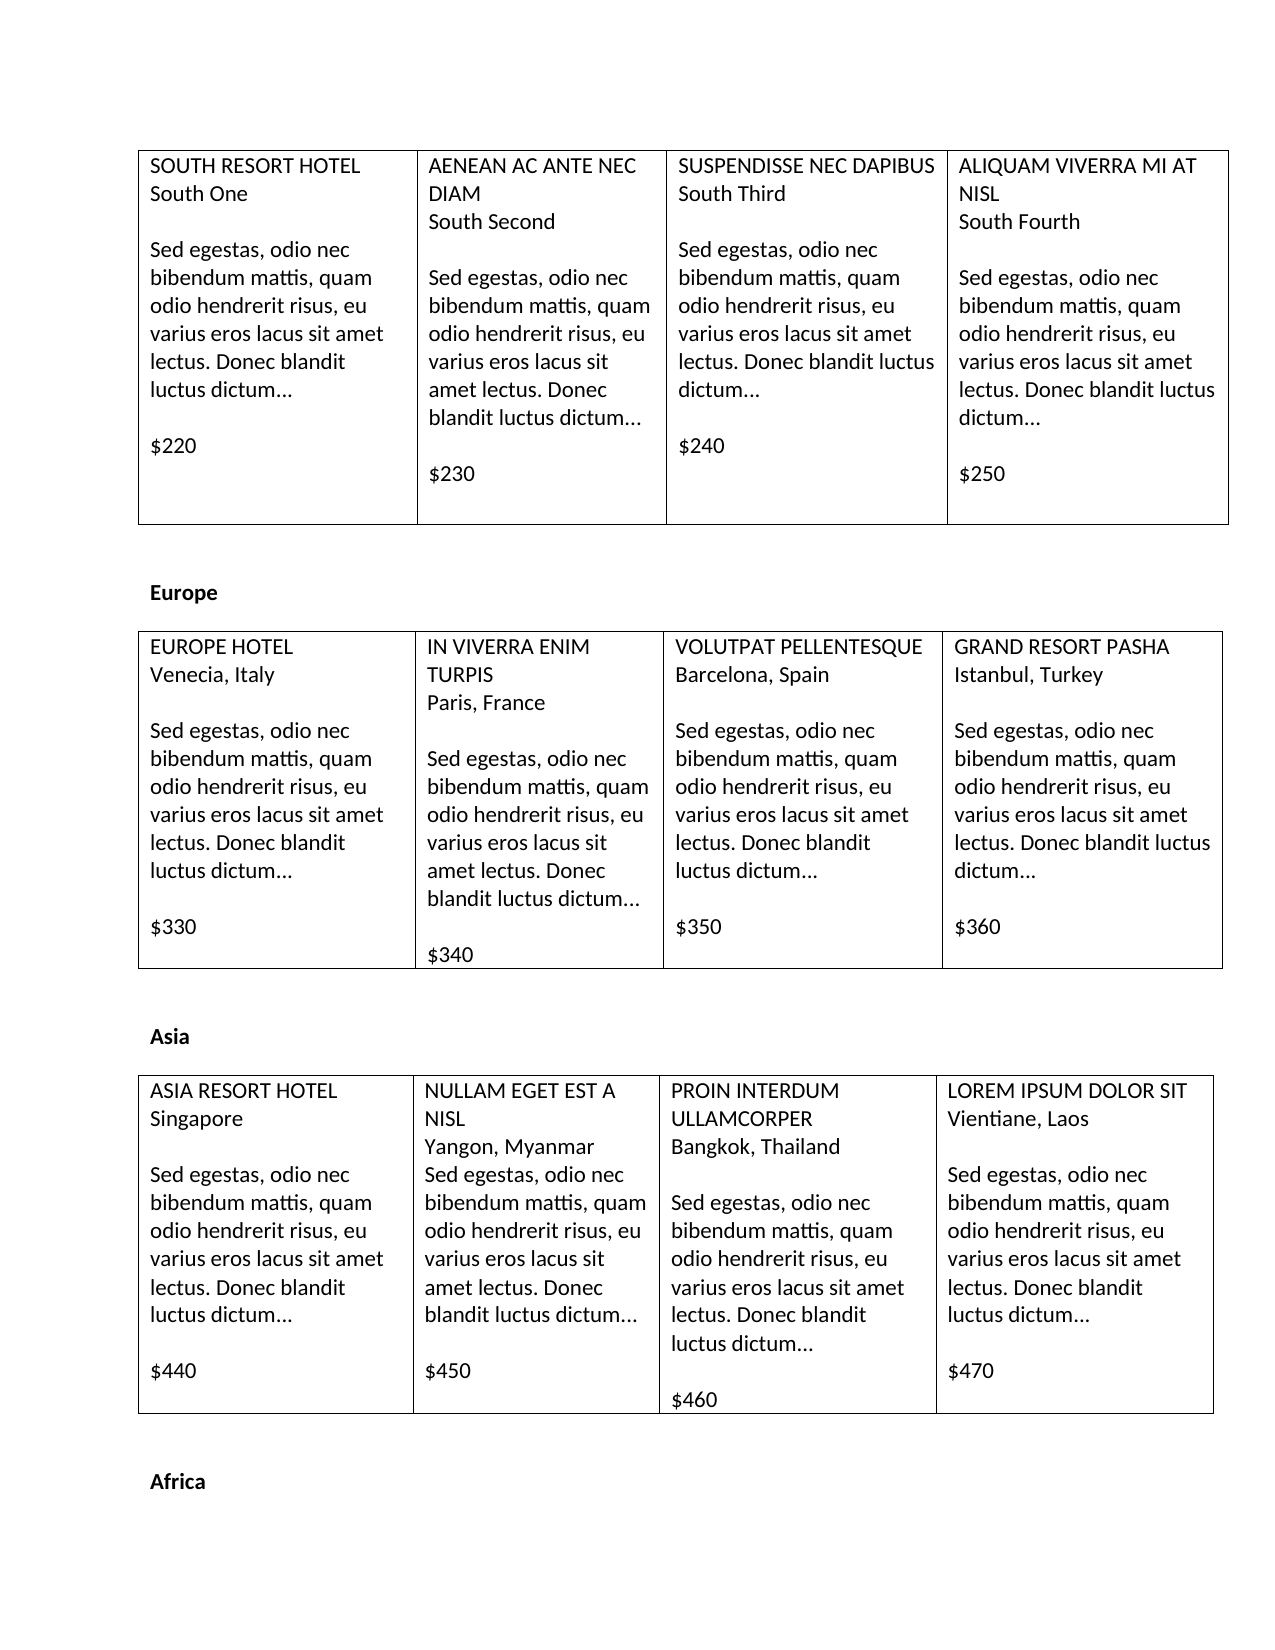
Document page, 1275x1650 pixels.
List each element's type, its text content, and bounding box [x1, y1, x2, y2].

table_header AENEAN AC ANTE NEC DIAM South Second Sed egestas, odio nec bibendum mattis, quam odio hendrerit risus, eu varius eros lacus sit amet lectus. Donec blandit luctus dictum... $230 [418, 151, 666, 524]
table_header EUROPE HOTEL Venecia, Italy Sed egestas, odio nec bibendum mattis, quam odio hendrerit risus, eu varius eros lacus sit amet lectus. Donec blandit luctus dictum... $330 [139, 632, 415, 968]
table_header LOREM IPSUM DOLOR SIT Vientiane, Laos Sed egestas, odio nec bibendum mattis, quam odio hendrerit risus, eu varius eros lacus sit amet lectus. Donec blandit luctus dictum... $470 [937, 1076, 1213, 1413]
table_header GRAND RESORT PASHA Istanbul, Turkey Sed egestas, odio nec bibendum mattis, quam odio hendrerit risus, eu varius eros lacus sit amet lectus. Donec blandit luctus dictum... $360 [943, 632, 1222, 968]
table_header PROIN INTERDUM ULLAMCORPER Bangkok, Thailand Sed egestas, odio nec bibendum mattis, quam odio hendrerit risus, eu varius eros lacus sit amet lectus. Donec blandit luctus dictum... $460 [660, 1076, 936, 1413]
text Africa [150, 1467, 1125, 1495]
table_header ASIA RESORT HOTEL Singapore Sed egestas, odio nec bibendum mattis, quam odio hendrerit risus, eu varius eros lacus sit amet lectus. Donec blandit luctus dictum... $440 [139, 1076, 413, 1413]
table_header SOUTH RESORT HOTEL South One Sed egestas, odio nec bibendum mattis, quam odio hendrerit risus, eu varius eros lacus sit amet lectus. Donec blandit luctus dictum... $220 [139, 151, 417, 524]
table_header ALIQUAM VIVERRA MI AT NISL South Fourth Sed egestas, odio nec bibendum mattis, quam odio hendrerit risus, eu varius eros lacus sit amet lectus. Donec blandit luctus dictum... $250 [948, 151, 1228, 524]
table_header NULLAM EGET EST A NISL Yangon, Myanmar Sed egestas, odio nec bibendum mattis, quam odio hendrerit risus, eu varius eros lacus sit amet lectus. Donec blandit luctus dictum... $450 [414, 1076, 659, 1413]
table_header IN VIVERRA ENIM TURPIS Paris, France Sed egestas, odio nec bibendum mattis, quam odio hendrerit risus, eu varius eros lacus sit amet lectus. Donec blandit luctus dictum... $340 [416, 632, 663, 968]
text Europe [150, 578, 1125, 606]
text Asia [150, 1022, 1125, 1050]
table_header SUSPENDISSE NEC DAPIBUS South Third Sed egestas, odio nec bibendum mattis, quam odio hendrerit risus, eu varius eros lacus sit amet lectus. Donec blandit luctus dictum... $240 [667, 151, 947, 524]
table_header VOLUTPAT PELLENTESQUE Barcelona, Spain Sed egestas, odio nec bibendum mattis, quam odio hendrerit risus, eu varius eros lacus sit amet lectus. Donec blandit luctus dictum... $350 [664, 632, 942, 968]
